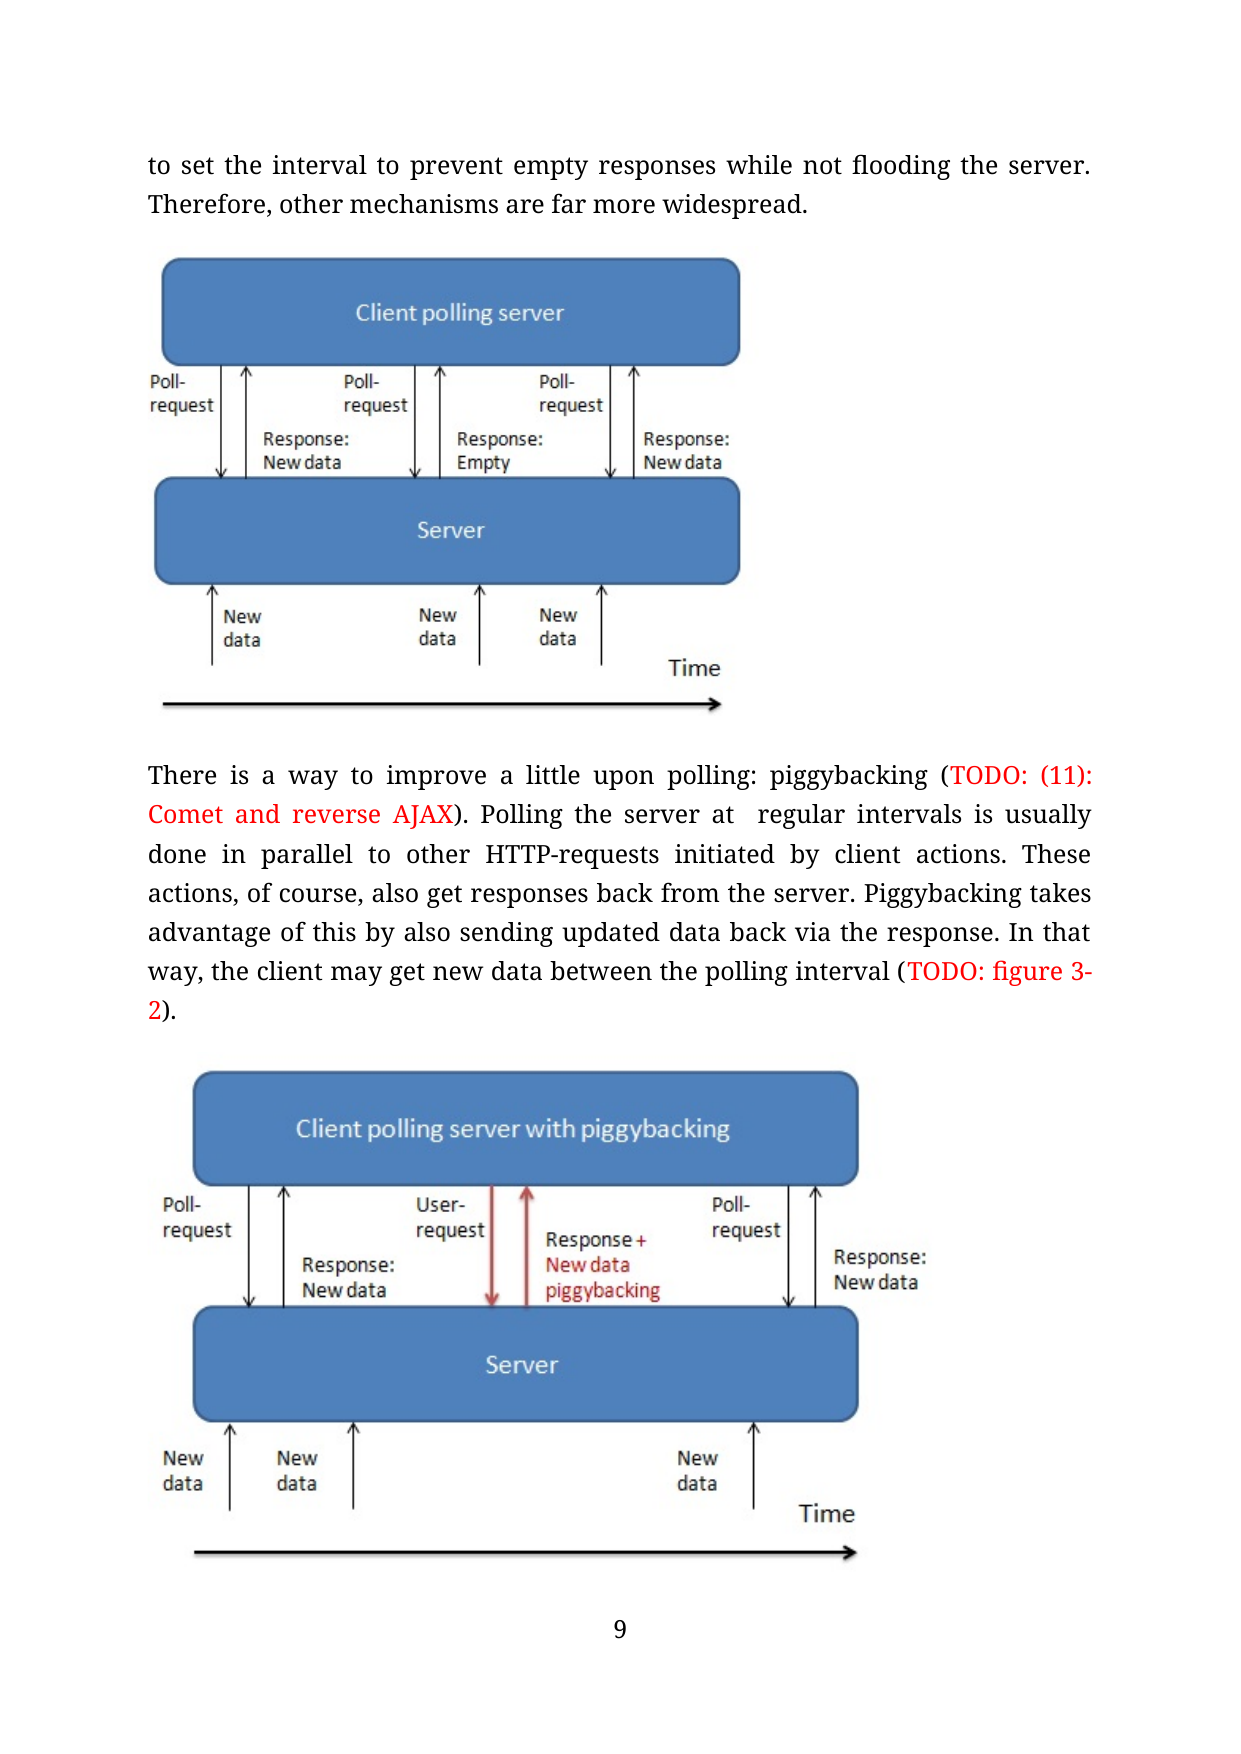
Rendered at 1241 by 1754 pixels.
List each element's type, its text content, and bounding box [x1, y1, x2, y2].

picture [147, 1052, 943, 1589]
picture [147, 246, 764, 732]
text There is a way to improve a little upon polling: piggybacking (TODO: (11): Comet and reverse AJAX). Polling the server at regular intervals is usually done in parallel to other HTTP-requests initiated by client actions. These actions, of course, also get responses back from the server. Piggybacking takes advantage of this by also sending updated data back via the response. In that way, the client may get new data between the polling interval (TODO: figure 3-2). [148, 758, 1092, 1027]
